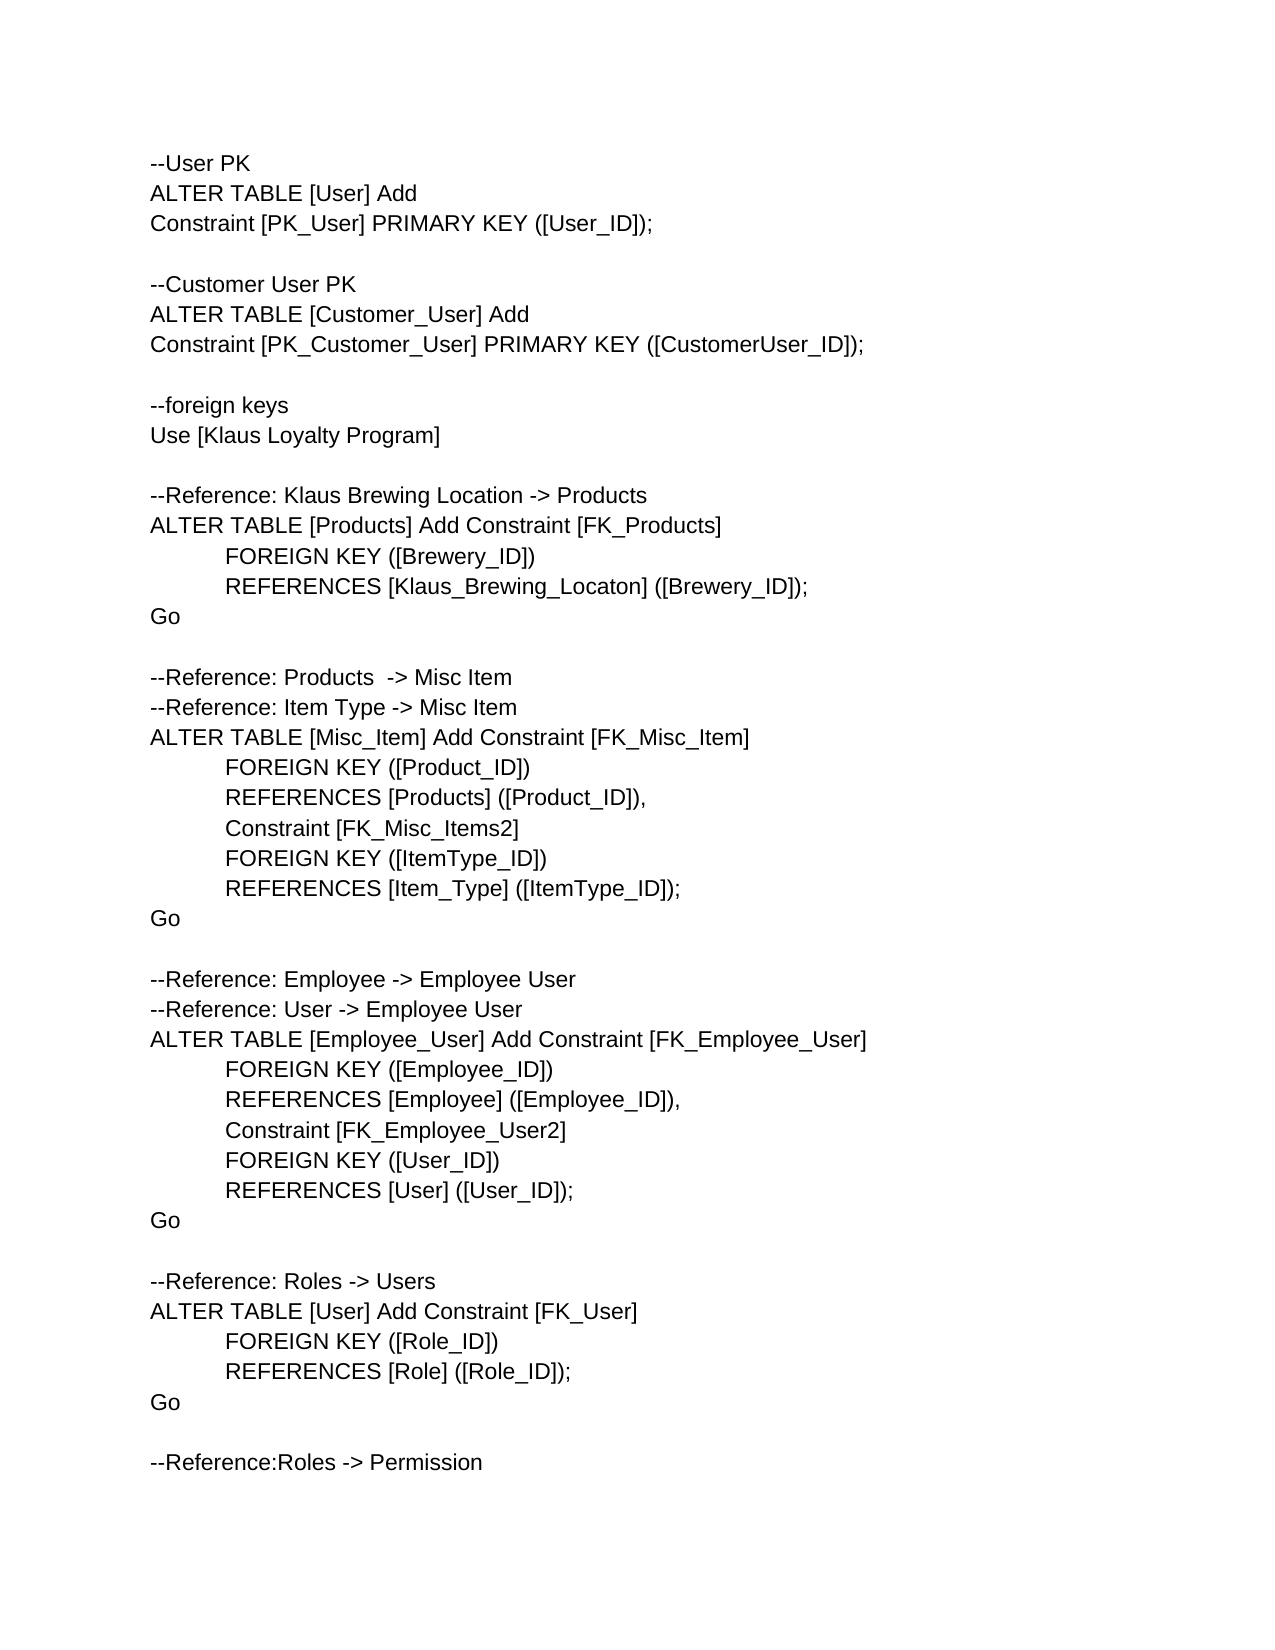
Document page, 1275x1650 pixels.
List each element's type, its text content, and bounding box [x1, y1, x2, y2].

text --Reference: Klaus Brewing Location -> Products [150, 482, 1125, 509]
text Constraint [FK_Misc_Items2] [150, 814, 1125, 841]
text Constraint [FK_Employee_User2] [150, 1117, 1125, 1143]
text --Reference: User -> Employee User [150, 996, 1125, 1022]
text REFERENCES [Item_Type] ([ItemType_ID]); [150, 875, 1125, 901]
text ALTER TABLE [Employee_User] Add Constraint [FK_Employee_User] [150, 1026, 1125, 1052]
text --Reference: Employee -> Employee User [150, 966, 1125, 992]
text REFERENCES [Employee] ([Employee_ID]), [150, 1086, 1125, 1113]
text --foreign keys [150, 392, 1125, 418]
text --Reference: Roles -> Users [150, 1268, 1125, 1294]
text ALTER TABLE [Products] Add Constraint [FK_Products] [150, 512, 1125, 539]
text ALTER TABLE [User] Add Constraint [FK_User] [150, 1298, 1125, 1324]
text Constraint [PK_User] PRIMARY KEY ([User_ID]); [150, 210, 1125, 237]
text REFERENCES [Klaus_Brewing_Locaton] ([Brewery_ID]); [150, 573, 1125, 599]
text FOREIGN KEY ([Employee_ID]) [150, 1056, 1125, 1083]
text Use [Klaus Loyalty Program] [150, 422, 1125, 448]
text --Reference:Roles -> Permission [150, 1449, 1125, 1475]
text Go [150, 603, 1125, 629]
text REFERENCES [User] ([User_ID]); [150, 1177, 1125, 1203]
text Constraint [PK_Customer_User] PRIMARY KEY ([CustomerUser_ID]); [150, 331, 1125, 358]
text FOREIGN KEY ([Product_ID]) [150, 754, 1125, 781]
text ALTER TABLE [User] Add [150, 180, 1125, 207]
text FOREIGN KEY ([Role_ID]) [150, 1328, 1125, 1354]
text --Customer User PK [150, 271, 1125, 297]
text FOREIGN KEY ([ItemType_ID]) [150, 845, 1125, 871]
text FOREIGN KEY ([Brewery_ID]) [150, 543, 1125, 569]
text REFERENCES [Role] ([Role_ID]); [150, 1358, 1125, 1385]
text FOREIGN KEY ([User_ID]) [150, 1147, 1125, 1173]
text Go [150, 1207, 1125, 1234]
text --Reference: Item Type -> Misc Item [150, 694, 1125, 720]
text Go [150, 1388, 1125, 1415]
text Go [150, 905, 1125, 932]
text REFERENCES [Products] ([Product_ID]), [150, 784, 1125, 811]
text ALTER TABLE [Misc_Item] Add Constraint [FK_Misc_Item] [150, 724, 1125, 750]
text ALTER TABLE [Customer_User] Add [150, 301, 1125, 327]
text --Reference: Products -> Misc Item [150, 663, 1125, 690]
text --User PK [150, 150, 1125, 176]
